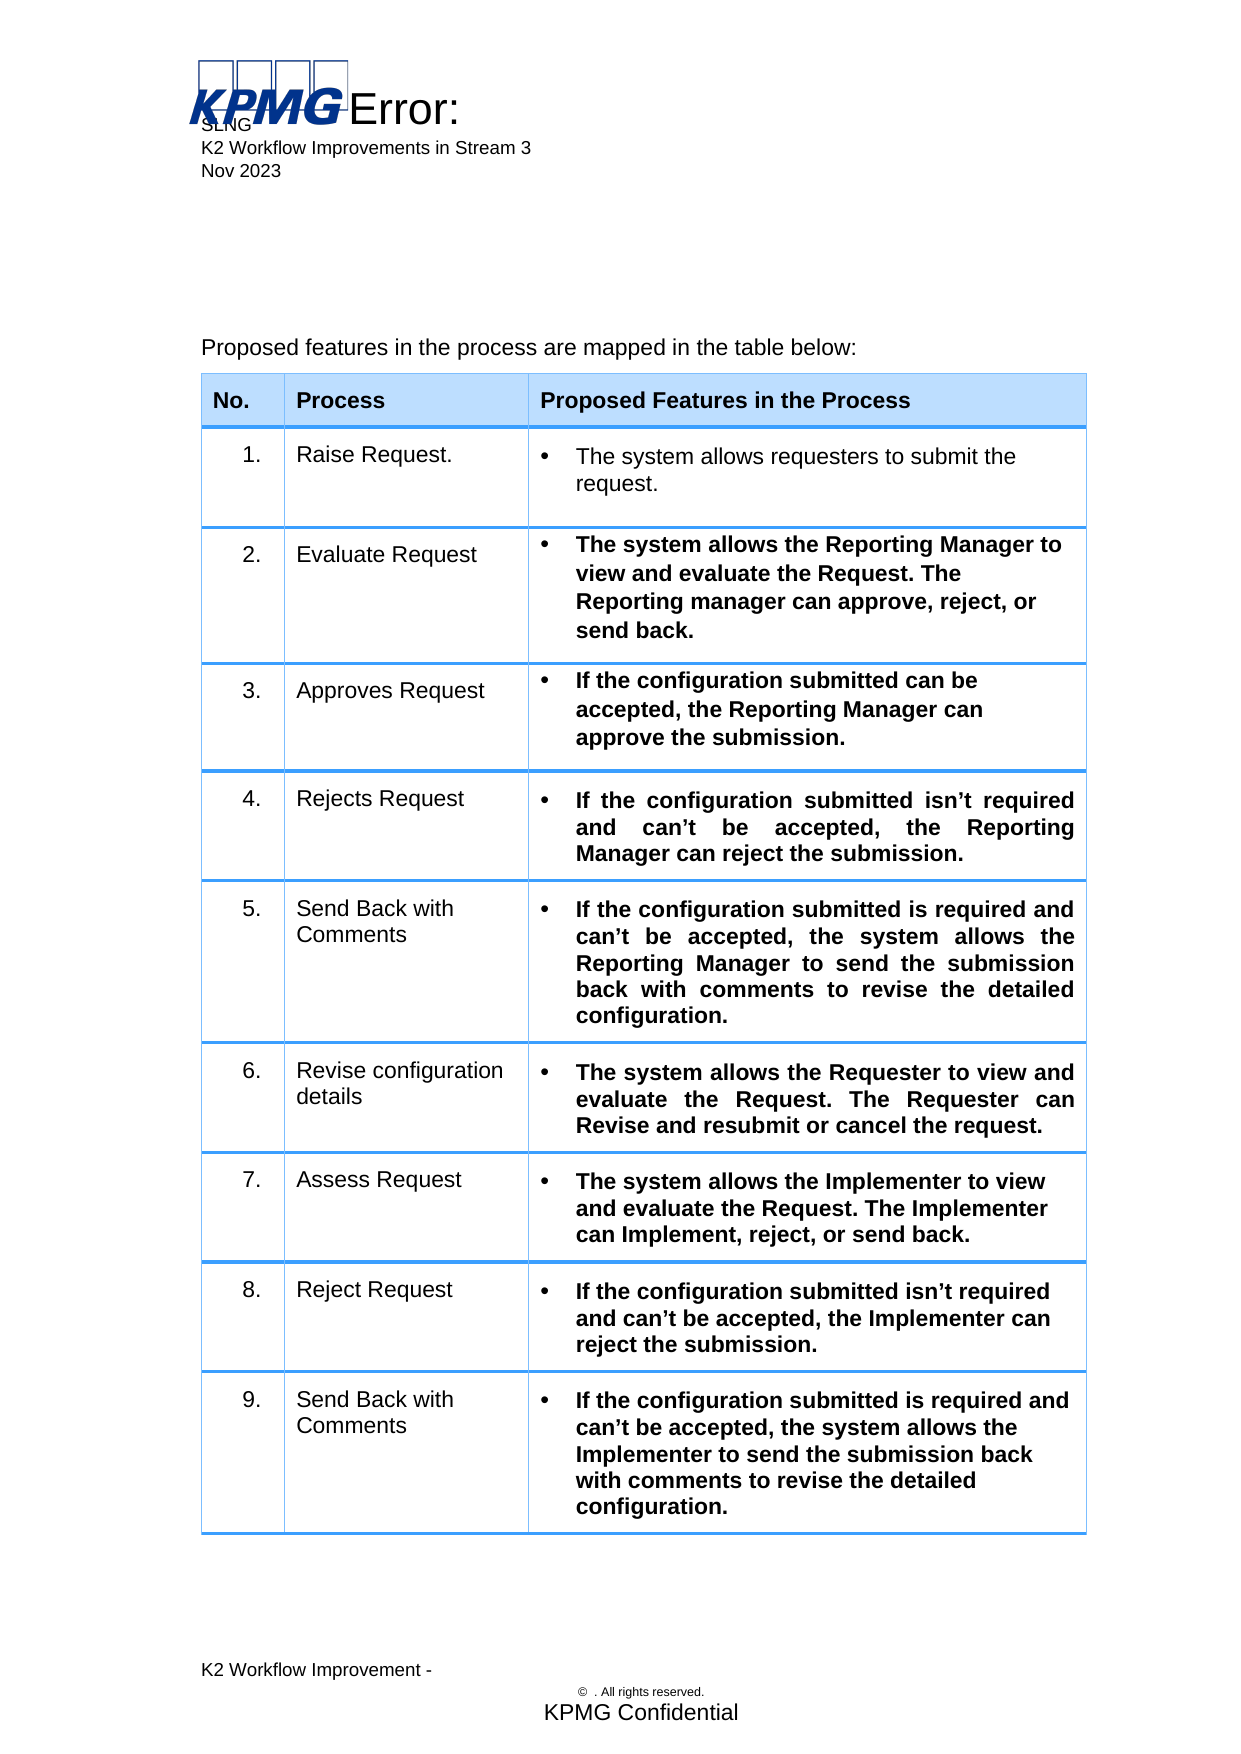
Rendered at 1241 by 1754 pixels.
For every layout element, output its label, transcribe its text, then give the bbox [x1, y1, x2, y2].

table_cell [202, 529, 284, 662]
table_cell If the configuration submitted is required and can’t be accepted, the system allows the Implementer to send the submission back with comments to revise the detailed configuration. [529, 1373, 1086, 1532]
table_cell [202, 665, 284, 769]
table_cell [202, 1044, 284, 1151]
table_cell [202, 882, 284, 1041]
table_cell If the configuration submitted isn’t required and can’t be accepted, the Reporting Manager can reject the submission. [529, 773, 1086, 879]
table_cell Approves Request [285, 665, 528, 769]
table_cell Raise Request. [285, 429, 528, 526]
table_header Process [285, 374, 528, 425]
table_cell [202, 1154, 284, 1260]
table_cell [202, 429, 284, 526]
table_cell If the configuration submitted can be accepted, the Reporting Manager can approve the submission. [529, 665, 1086, 769]
table_cell [202, 1264, 284, 1370]
table_cell If the configuration submitted is required and can’t be accepted, the system allows the Reporting Manager to send the submission back with comments to revise the detailed configuration. [529, 882, 1086, 1041]
table_cell Reject Request [285, 1264, 528, 1370]
table_header No. [202, 374, 284, 425]
table_cell Revise configuration details [285, 1044, 528, 1151]
table_cell [202, 1373, 284, 1532]
table_cell The system allows the Requester to view and evaluate the Request. The Requester can Revise and resubmit or cancel the request. [529, 1044, 1086, 1151]
table_cell Evaluate Request [285, 529, 528, 662]
table_cell Assess Request [285, 1154, 528, 1260]
table_cell If the configuration submitted isn’t required and can’t be accepted, the Implementer can reject the submission. [529, 1264, 1086, 1370]
text Proposed features in the process are mapped in the table below: [201, 334, 1087, 361]
table_header Proposed Features in the Process [529, 374, 1086, 425]
table_cell Send Back with Comments [285, 882, 528, 1041]
table_cell Rejects Request [285, 773, 528, 879]
table_cell The system allows requesters to submit the request. [529, 429, 1086, 526]
picture [189, 60, 349, 125]
table_cell [202, 773, 284, 879]
table_cell The system allows the Implementer to view and evaluate the Request. The Implementer can Implement, reject, or send back. [529, 1154, 1086, 1260]
table_cell The system allows the Reporting Manager to view and evaluate the Request. The Reporting manager can approve, reject, or send back. [529, 529, 1086, 662]
table_cell Send Back with Comments [285, 1373, 528, 1532]
